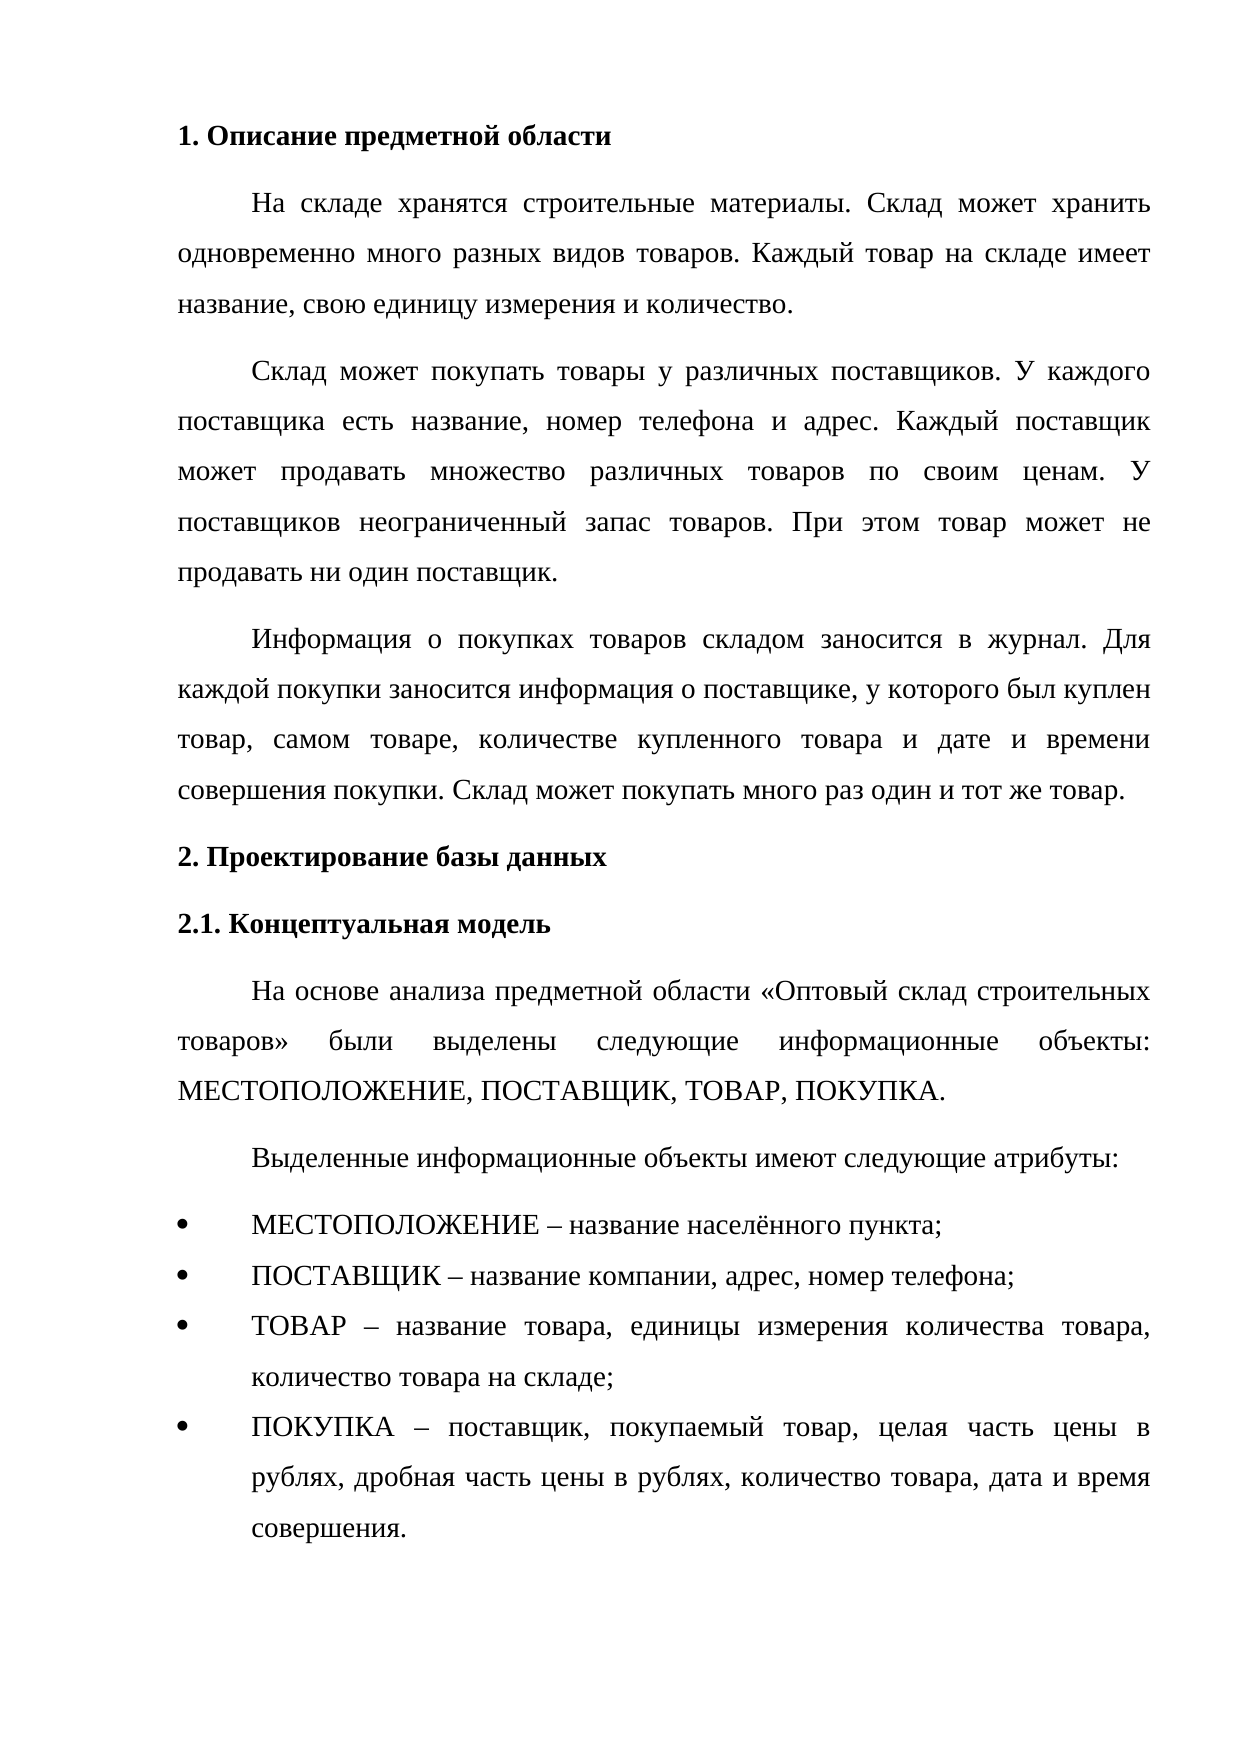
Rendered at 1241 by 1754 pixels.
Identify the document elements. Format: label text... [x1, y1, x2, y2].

list ПОКУПКА – поставщик, покупаемый товар, целая часть цены в рублях, дробная часть цены в рублях, количество товара, дата и время совершения. [177, 1409, 1152, 1543]
text На складе хранятся строительные материалы. Склад может хранить одновременно много разных видов товаров. Каждый товар на складе имеет название, свою единицу измерения и количество. [177, 185, 1152, 319]
text 2.1. Концептуальная модель [177, 906, 1152, 939]
text Выделенные информационные объекты имеют следующие атрибуты: [177, 1140, 1152, 1174]
list ТОВАР – название товара, единицы измерения количества товара, количество товара на складе; [177, 1308, 1152, 1392]
list ПОСТАВЩИК – название компании, адрес, номер телефона; [177, 1258, 1152, 1291]
text Склад может покупать товары у различных поставщиков. У каждого поставщика есть название, номер телефона и адрес. Каждый поставщик может продавать множество различных товаров по своим ценам. У поставщиков неограниченный запас товаров. При этом товар может не продавать ни один поставщик. [177, 353, 1152, 587]
text На основе анализа предметной области «Оптовый склад строительных товаров» были выделены следующие информационные объекты: МЕСТОПОЛОЖЕНИЕ, ПОСТАВЩИК, ТОВАР, ПОКУПКА. [177, 973, 1152, 1107]
text 2. Проектирование базы данных [177, 839, 1152, 872]
text 1. Описание предметной области [177, 118, 1152, 152]
list МЕСТОПОЛОЖЕНИЕ – название населённого пункта; [177, 1207, 1152, 1241]
text Информация о покупках товаров складом заносится в журнал. Для каждой покупки заносится информация о поставщике, у которого был куплен товар, самом товаре, количестве купленного товара и дате и времени совершения покупки. Склад может покупать много раз один и тот же товар. [177, 621, 1152, 805]
